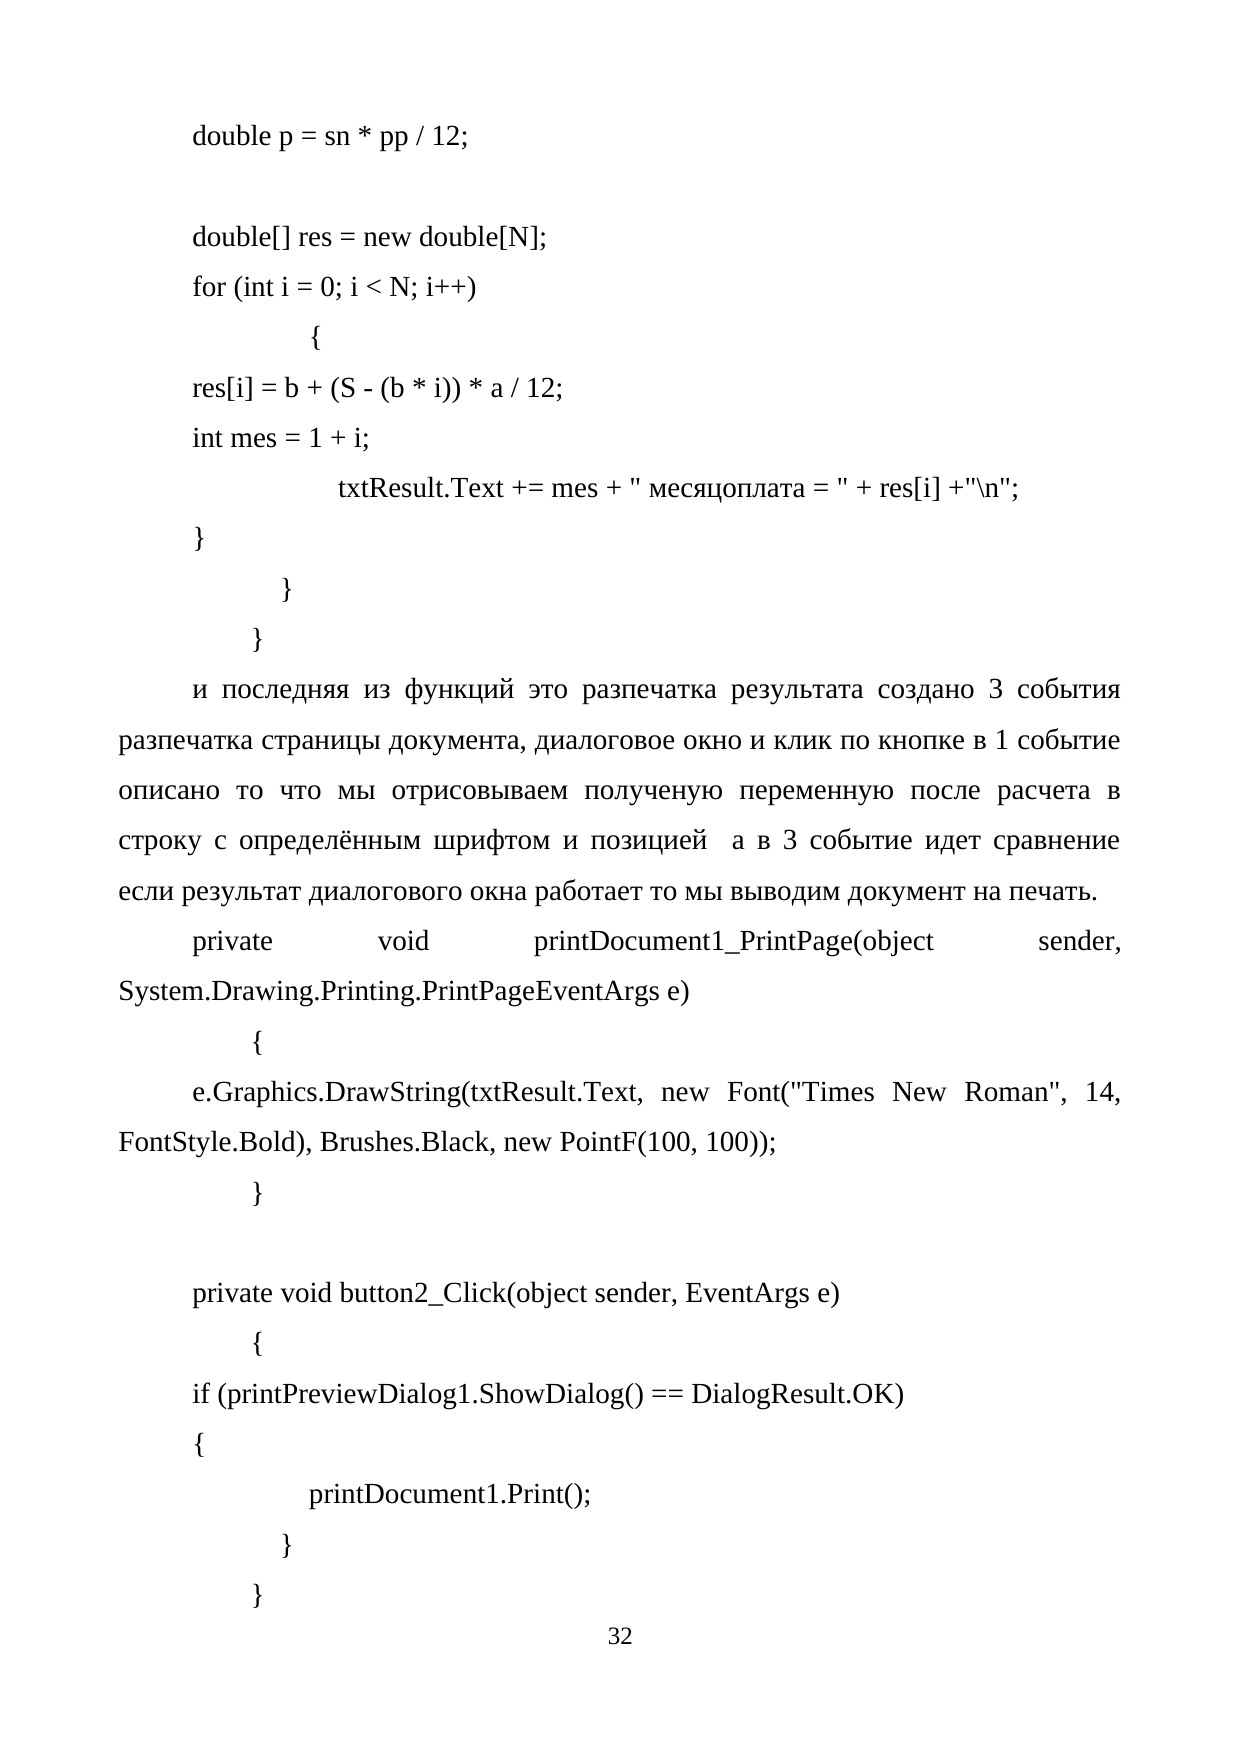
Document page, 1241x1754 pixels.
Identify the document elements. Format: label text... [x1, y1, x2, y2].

text double[] res = new double[N]; [118, 219, 1122, 252]
text printDocument1.Print(); [118, 1477, 1122, 1510]
text int mes = 1 + i; [118, 420, 1122, 453]
text e.Graphics.DrawString(txtResult.Text, new Font("Times New Roman", 14, FontStyle.Bold), Brushes.Black, new PointF(100, 100)); [118, 1074, 1122, 1158]
text } [118, 1577, 1122, 1611]
text } [118, 521, 1122, 554]
text { [118, 1426, 1122, 1460]
text } [118, 1175, 1122, 1208]
text { [118, 1326, 1122, 1359]
text res[i] = b + (S - (b * i)) * a / 12; [118, 370, 1122, 403]
text if (printPreviewDialog1.ShowDialog() == DialogResult.OK) [118, 1376, 1122, 1409]
text for (int i = 0; i < N; i++) [118, 269, 1122, 303]
text } [118, 621, 1122, 655]
text private void button2_Click(object sender, EventArgs e) [118, 1275, 1122, 1309]
text } [118, 571, 1122, 604]
text double p = sn * pp / 12; [118, 118, 1122, 152]
text и последняя из функций это разпечатка результата создано 3 события разпечатка страницы документа, диалоговое окно и клик по кнопке в 1 событие описано то что мы отрисовываем полученую переменную после расчета в строку с определённым шрифтом и позицией а в 3 событие идет сравнение если результат диалогового окна работает то мы выводим документ на печать. [118, 672, 1122, 906]
text private void printDocument1_PrintPage(object sender, System.Drawing.Printing.PrintPageEventArgs e) [118, 923, 1122, 1007]
text txtResult.Text += mes + " месяцоплата = " + res[i] +"\n"; [118, 470, 1122, 504]
text { [118, 319, 1122, 353]
text } [118, 1527, 1122, 1560]
text { [118, 1024, 1122, 1057]
